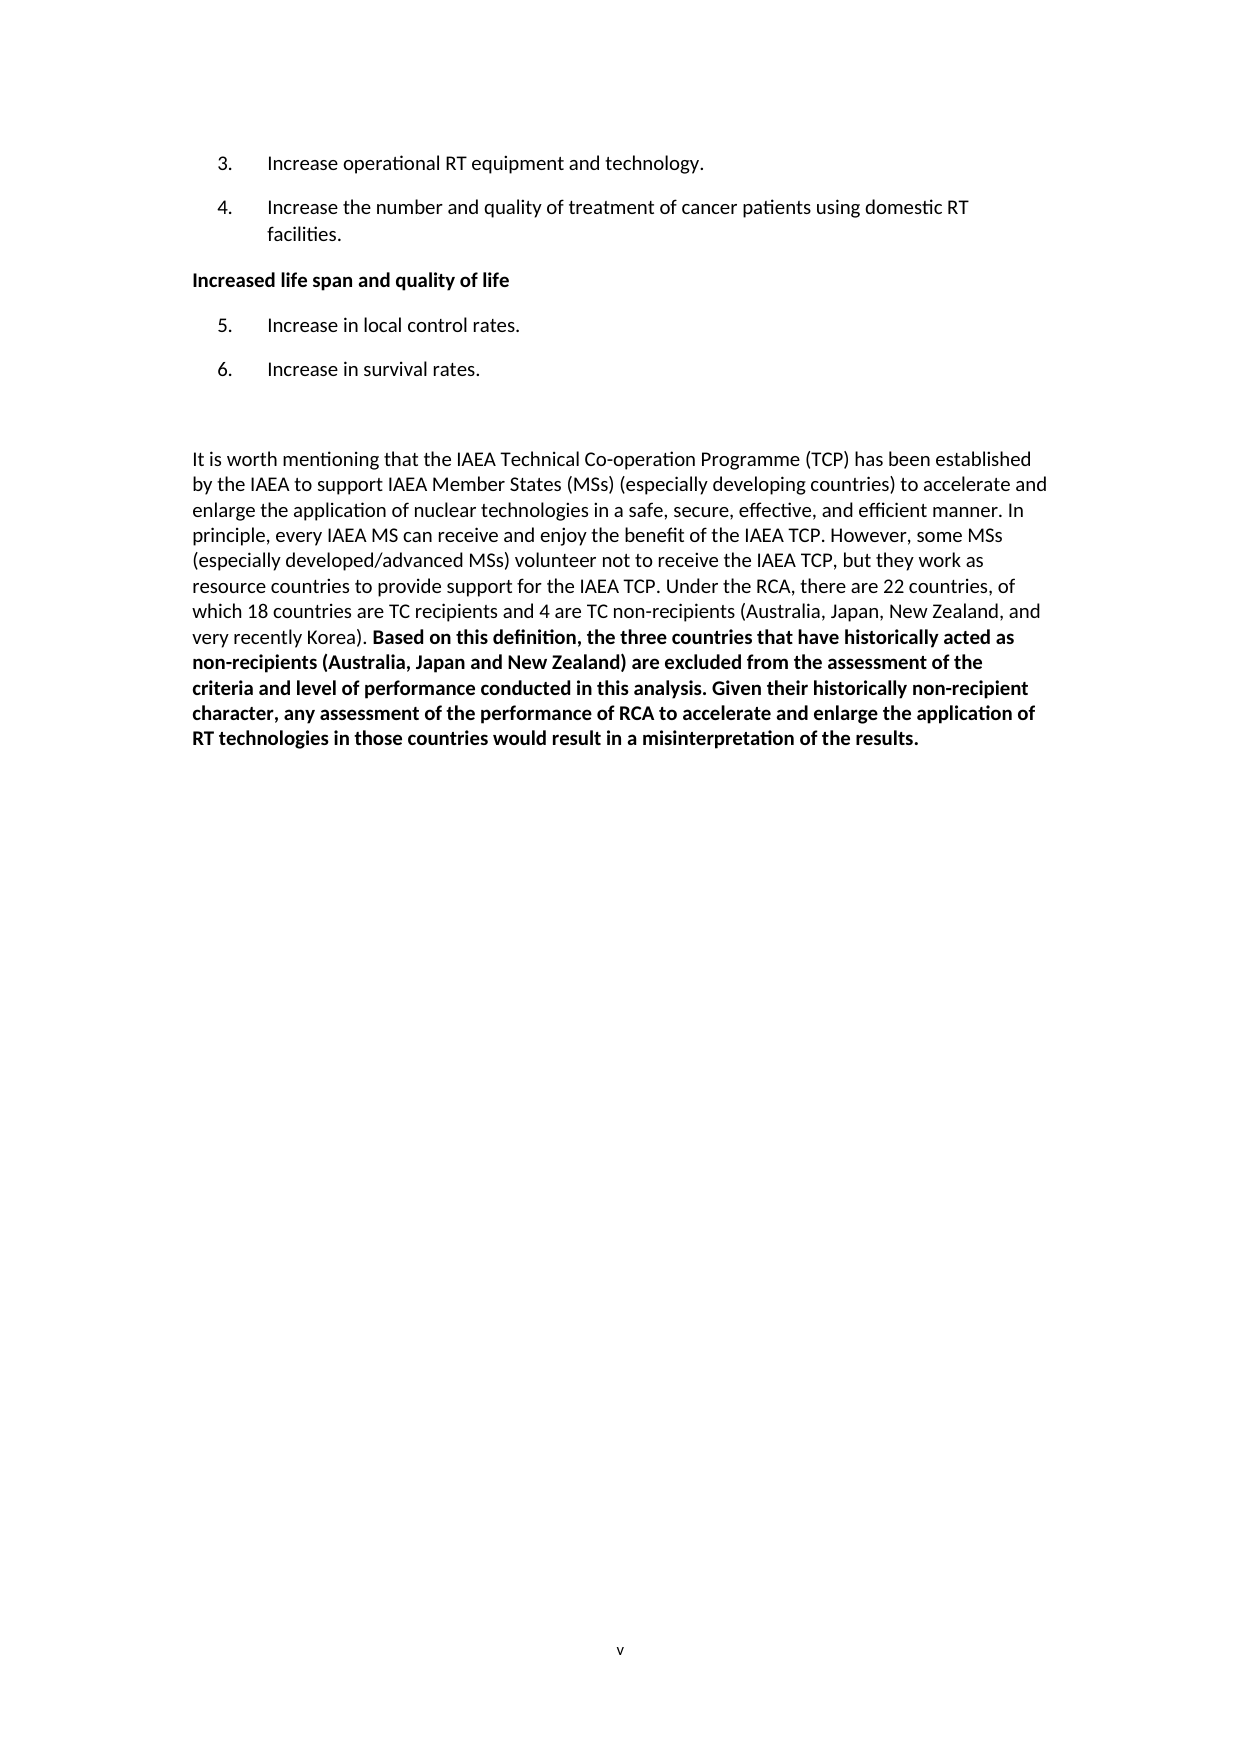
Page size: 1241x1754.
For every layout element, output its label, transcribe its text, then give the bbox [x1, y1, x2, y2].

list Increase the number and quality of treatment of cancer patients using domestic RT facilities. [217, 194, 1048, 247]
list Increase in local control rates. [217, 312, 1048, 337]
list Increase operational RT equipment and technology. [217, 150, 1048, 175]
text It is worth mentioning that the IAEA Technical Co-operation Programme (TCP) has been established by the IAEA to support IAEA Member States (MSs) (especially developing countries) to accelerate and enlarge the application of nuclear technologies in a safe, secure, effective, and efficient manner. In principle, every IAEA MS can receive and enjoy the benefit of the IAEA TCP. However, some MSs (especially developed/advanced MSs) volunteer not to receive the IAEA TCP, but they work as resource countries to provide support for the IAEA TCP. Under the RCA, there are 22 countries, of which 18 countries are TC recipients and 4 are TC non-recipients (Australia, Japan, New Zealand, and very recently Korea). Based on this definition, the three countries that have historically acted as non-recipients (Australia, Japan and New Zealand) are excluded from the assessment of the criteria and level of performance conducted in this analysis. Given their historically non-recipient character, any assessment of the performance of RCA to accelerate and enlarge the application of RT technologies in those countries would result in a misinterpretation of the results. [192, 446, 1048, 751]
text Increased life span and quality of life [192, 268, 1048, 293]
list Increase in survival rates. [217, 356, 1048, 381]
